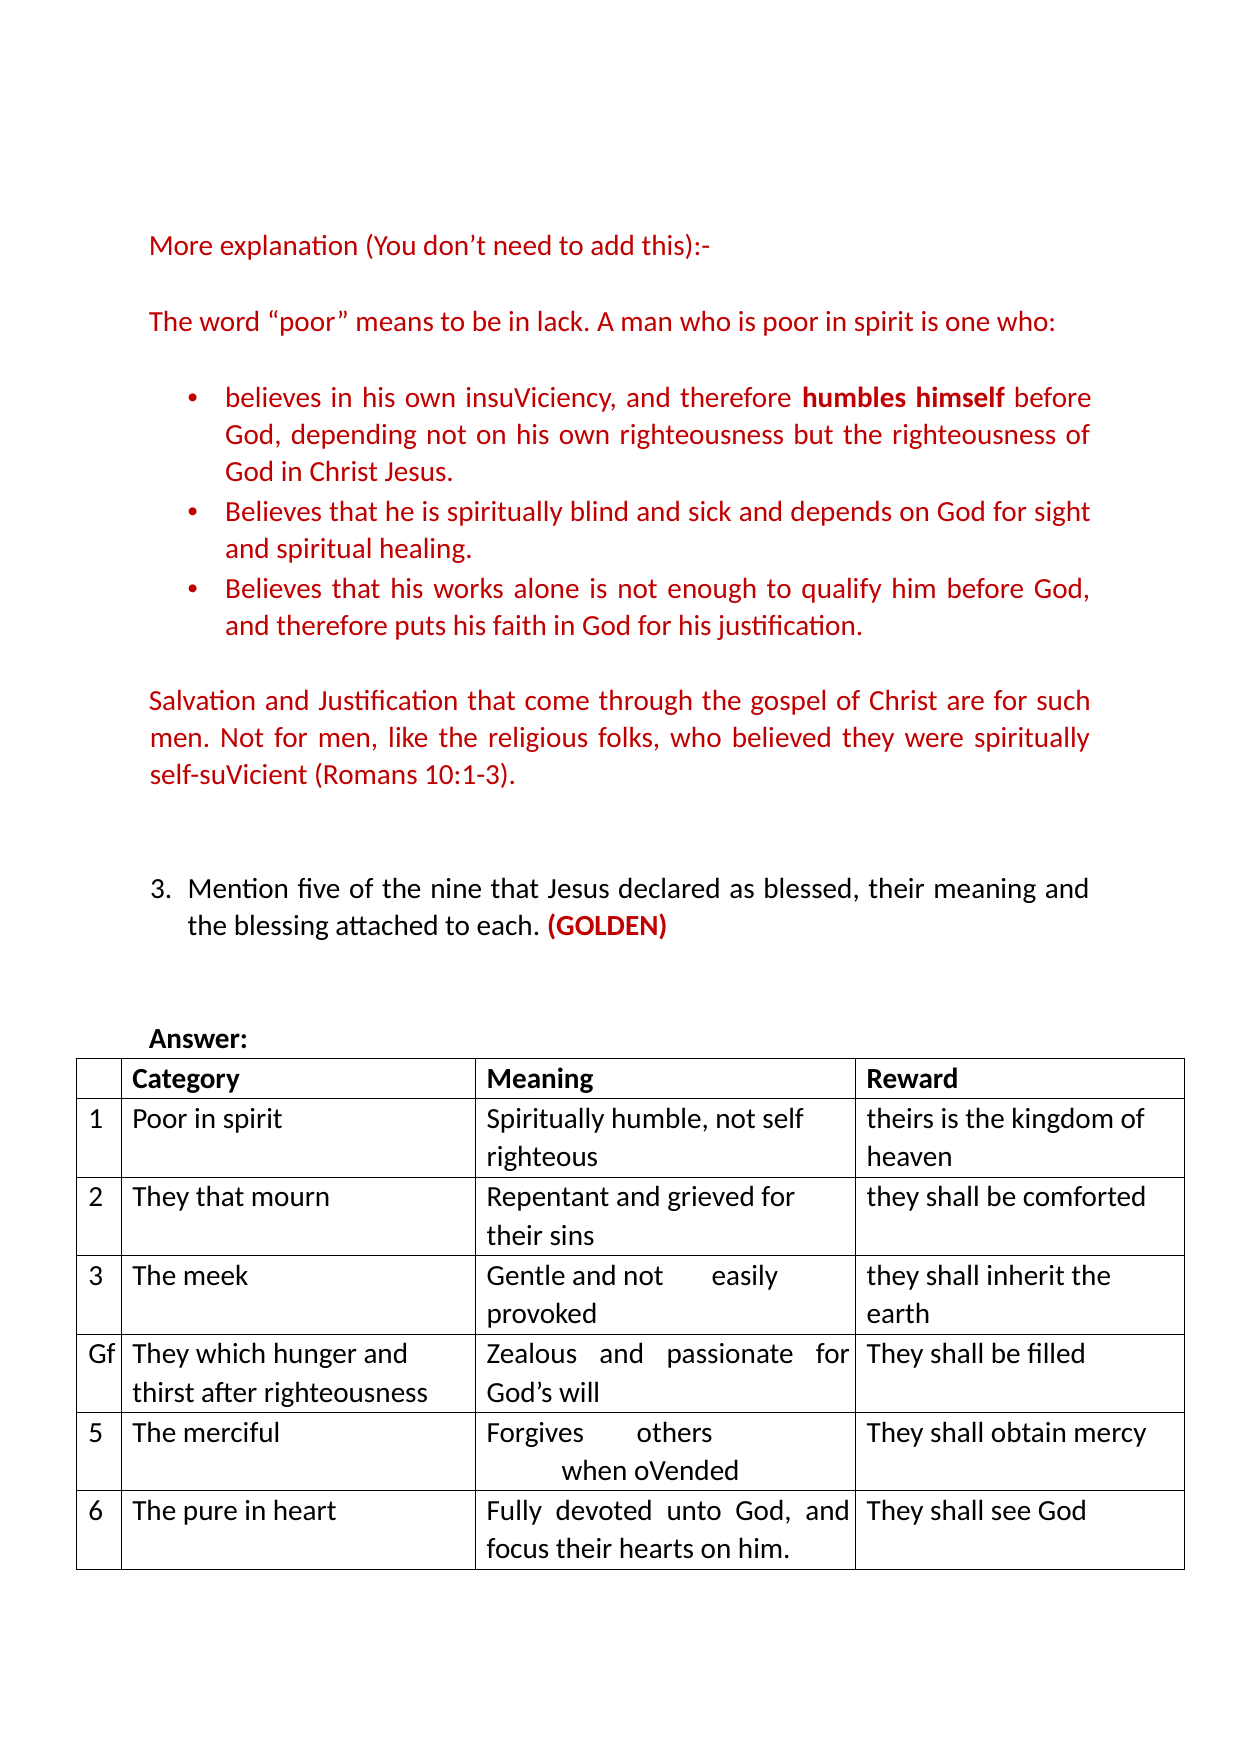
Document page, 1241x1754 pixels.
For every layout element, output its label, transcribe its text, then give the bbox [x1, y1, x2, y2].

table_cell 1 [77, 1099, 121, 1177]
text Answer: [148, 1020, 1092, 1055]
table_cell They shall see God [856, 1491, 1184, 1569]
text The word “poor” means to be in lack. A man who is poor in spirit is one who: [148, 303, 1092, 338]
table_cell The merciful [122, 1413, 475, 1490]
table_cell 5 [77, 1413, 121, 1490]
text Salvation and Justification that come through the gospel of Christ are for such men. Not for men, like the religious folks, who believed they were spiritually self-suVicient (Romans 10:1-3). [148, 682, 1092, 792]
text More explanation (You don’t need to add this):- [148, 227, 1092, 263]
table_cell Repentant and grieved for their sins [476, 1178, 855, 1255]
list Mention five of the nine that Jesus declared as blessed, their meaning and the blessing attached to each. (GOLDEN) [150, 870, 1092, 943]
table_cell Spiritually humble, not self righteous [476, 1099, 855, 1177]
table_cell theirs is the kingdom of heaven [856, 1099, 1184, 1177]
table_header Meaning [476, 1059, 855, 1098]
table_cell Fully devoted unto God, and focus their hearts on him. [476, 1491, 855, 1569]
table_cell they shall be comforted [856, 1178, 1184, 1255]
table_cell They which hunger and thirst after righteousness [122, 1335, 475, 1412]
table_cell Zealous and passionate for God’s will [476, 1335, 855, 1412]
table_cell Gentle and not easily provoked [476, 1256, 855, 1333]
table_cell They shall be filled [856, 1335, 1184, 1412]
table_cell 3 [77, 1256, 121, 1333]
table_cell Forgives others when oVended [476, 1413, 855, 1490]
table_header Reward [856, 1059, 1184, 1098]
table_cell Poor in spirit [122, 1099, 475, 1177]
table_cell they shall inherit the earth [856, 1256, 1184, 1333]
table_cell They shall obtain mercy [856, 1413, 1184, 1490]
table_cell They that mourn [122, 1178, 475, 1255]
table_cell Gf [77, 1335, 121, 1412]
table_cell The meek [122, 1256, 475, 1333]
table_cell The pure in heart [122, 1491, 475, 1569]
table_cell 6 [77, 1491, 121, 1569]
table_header Category [122, 1059, 475, 1098]
table_cell 2 [77, 1178, 121, 1255]
table_header [77, 1059, 121, 1098]
list believes in his own insuViciency, and therefore humbles himself before God, depending not on his own righteousness but the righteousness of God in Christ Jesus. [187, 379, 1092, 489]
list Believes that he is spiritually blind and sick and depends on God for sight and spiritual healing. [187, 493, 1092, 566]
list Believes that his works alone is not enough to qualify him before God, and therefore puts his faith in God for his justification. [187, 570, 1092, 643]
